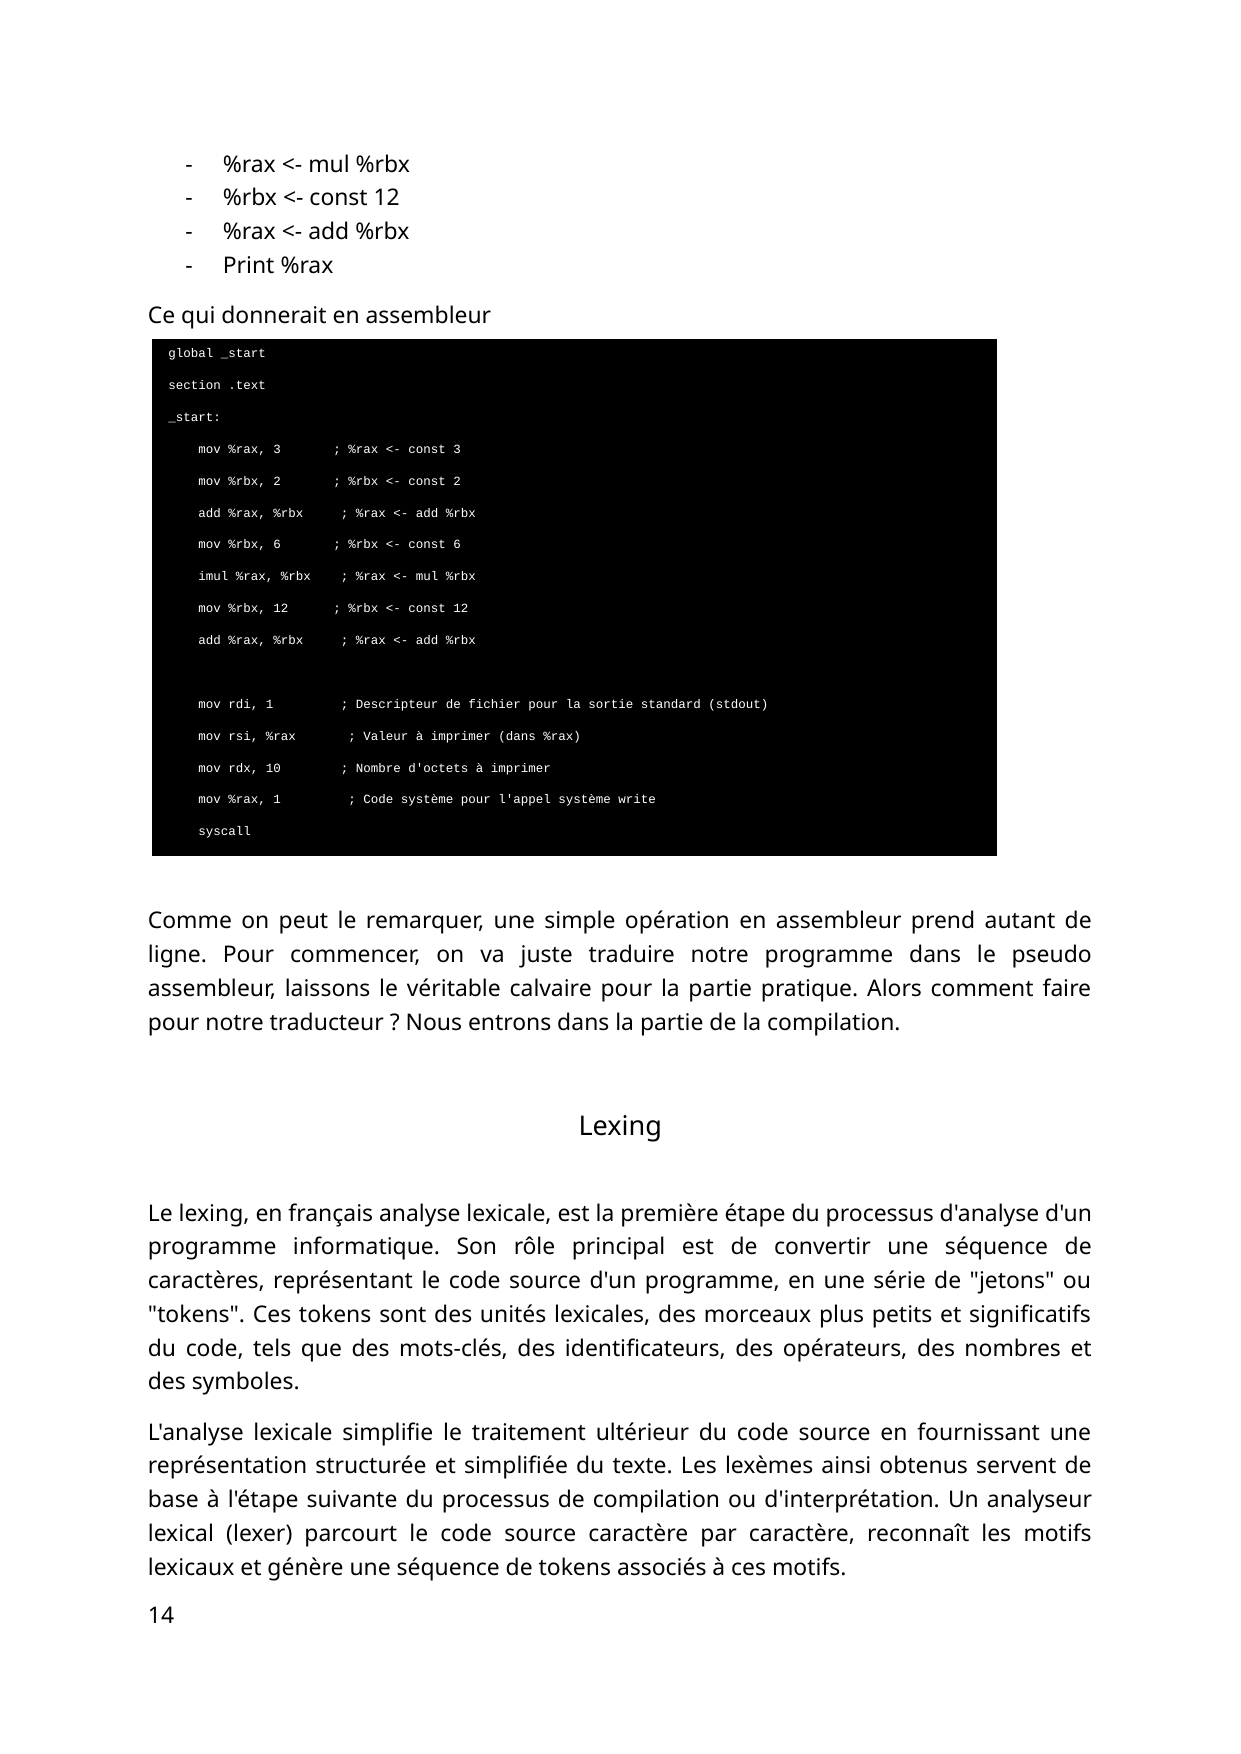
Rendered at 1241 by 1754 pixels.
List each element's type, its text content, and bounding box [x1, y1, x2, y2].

list %rbx <- const 12 [185, 181, 1093, 213]
list Print %rax [185, 249, 1093, 280]
subtitle Lexing [148, 1106, 1093, 1143]
text Le lexing, en français analyse lexicale, est la première étape du processus d'analyse d'un programme informatique. Son rôle principal est de convertir une séquence de caractères, représentant le code source d'un programme, en une série de "jetons" ou "tokens". Ces tokens sont des unités lexicales, des morceaux plus petits et significatifs du code, tels que des mots-clés, des identificateurs, des opérateurs, des nombres et des symboles. [148, 1197, 1093, 1397]
text Comme on peut le remarquer, une simple opération en assembleur prend autant de ligne. Pour commencer, on va juste traduire notre programme dans le pseudo assembleur, laissons le véritable calvaire pour la partie pratique. Alors comment faire pour notre traducteur ? Nous entrons dans la partie de la compilation. [148, 904, 1093, 1037]
list %rax <- add %rbx [185, 215, 1093, 246]
text L'analyse lexicale simplifie le traitement ultérieur du code source en fournissant une représentation structurée et simplifiée du texte. Les lexèmes ainsi obtenus servent de base à l'étape suivante du processus de compilation ou d'interprétation. Un analyseur lexical (lexer) parcourt le code source caractère par caractère, reconnaît les motifs lexicaux et génère une séquence de tokens associés à ces motifs. [148, 1416, 1093, 1582]
text Ce qui donnerait en assembleur [148, 299, 1093, 331]
list %rax <- mul %rbx [185, 148, 1093, 179]
